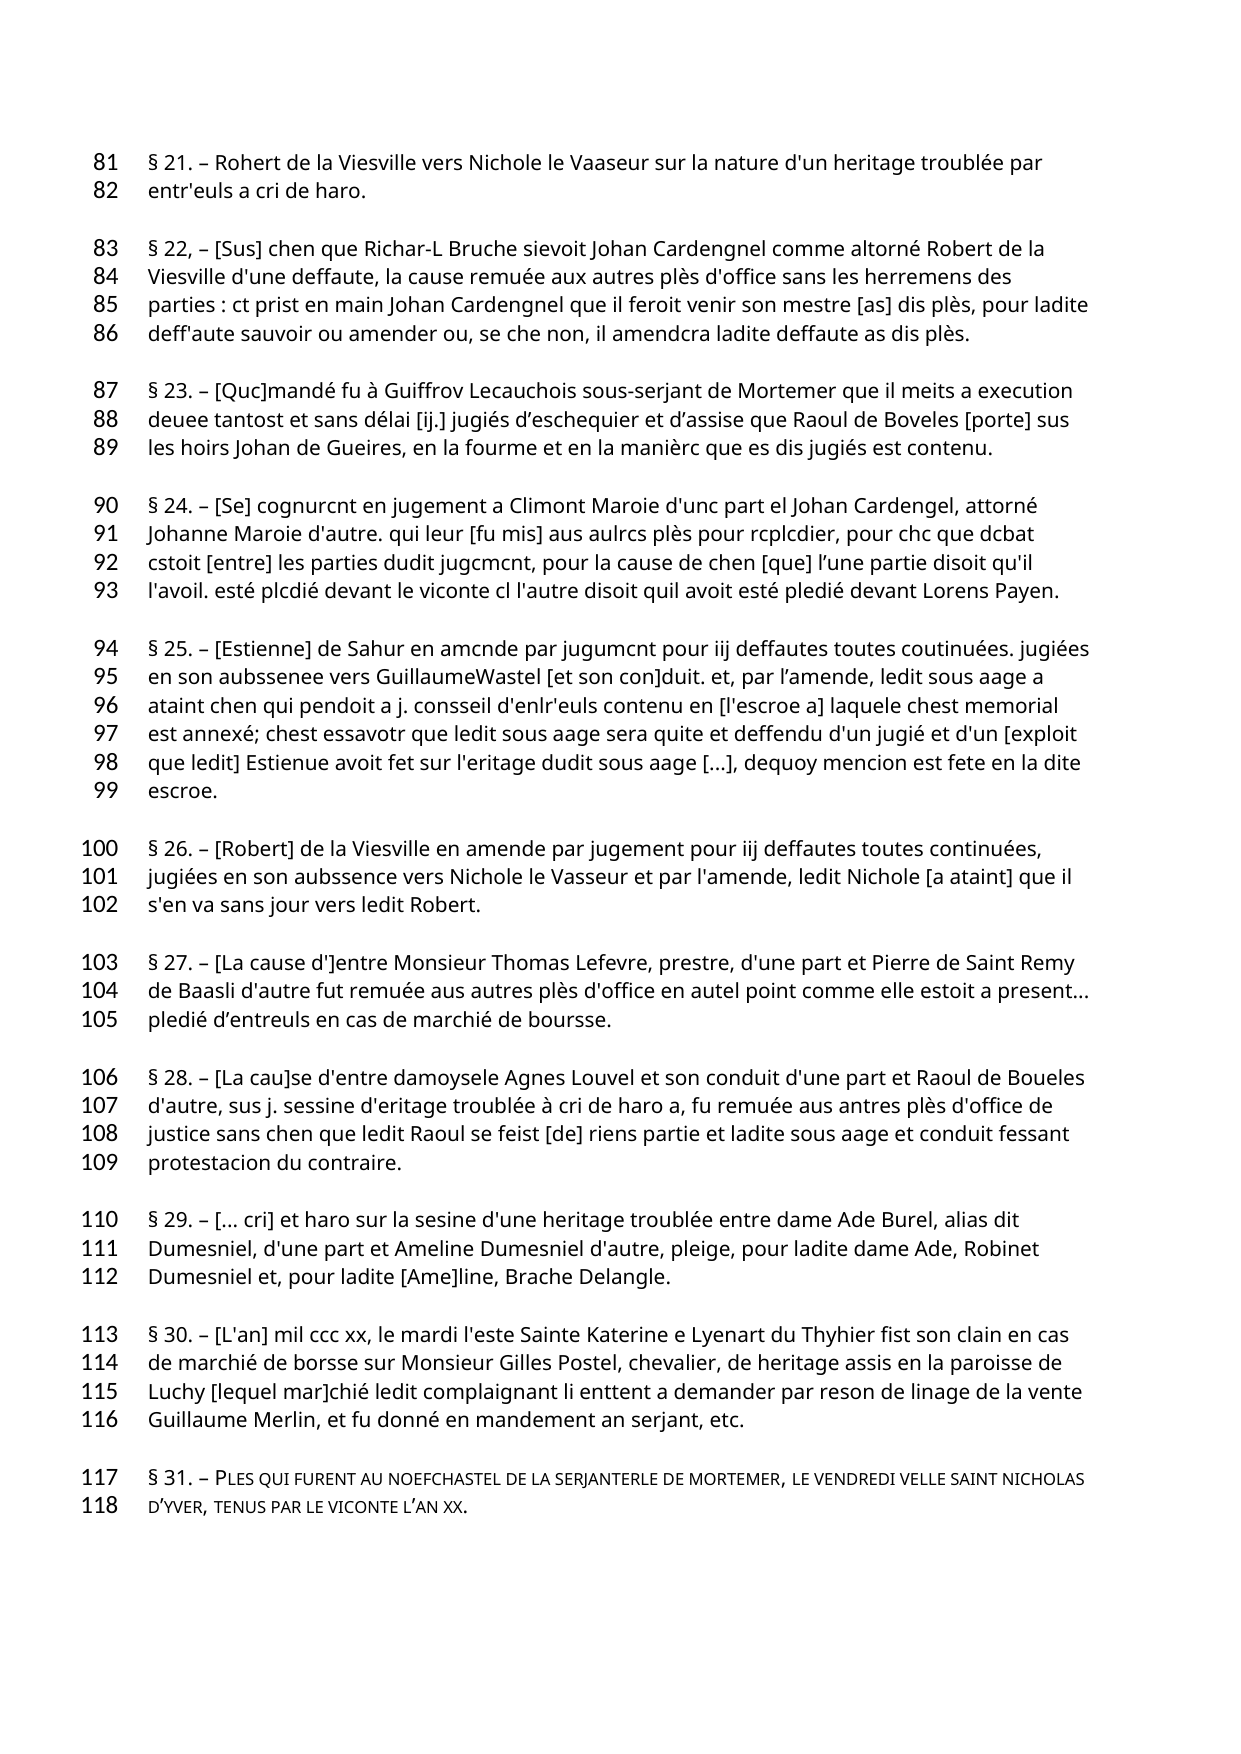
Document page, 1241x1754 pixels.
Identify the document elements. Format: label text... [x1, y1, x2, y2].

text § 22, – [Sus] chen que Richar-L Bruche sievoit Johan Cardengnel comme altorné Robert de la Viesville d'une deffaute, la cause remuée aux autres plès d'office sans les herremens des parties : ct prist en main Johan Cardengnel que il feroit venir son mestre [as] dis plès, pour ladite deff'aute sauvoir ou amender ou, se che non, il amendcra ladite deffaute as dis plès. [148, 234, 1093, 347]
text § 27. – [La cause d']entre Monsieur Thomas Lefevre, prestre, d'une part et Pierre de Saint Remy de Baasli d'autre fut remuée aus autres plès d'office en autel point comme elle estoit a present... pledié d’entreuls en cas de marchié de boursse. [148, 948, 1093, 1033]
text § 26. – [Robert] de la Viesville en amende par jugement pour iij deffautes toutes continuées, jugiées en son aubssence vers Nichole le Vasseur et par l'amende, ledit Nichole [a ataint] que il s'en va sans jour vers ledit Robert. [148, 834, 1093, 919]
text § 25. – [Estienne] de Sahur en amcnde par jugumcnt pour iij deffautes toutes coutinuées. jugiées en son aubssenee vers GuillaumeWastel [et son con]duit. et, par l’amende, ledit sous aage a ataint chen qui pendoit a j. consseil d'enlr'euls contenu en [l'escroe a] laquele chest memorial est annexé; chest essavotr que ledit sous aage sera quite et deffendu d'un jugié et d'un [exploit que ledit] Estienue avoit fet sur l'eritage dudit sous aage [...], dequoy mencion est fete en la dite escroe. [148, 634, 1093, 804]
text § 23. – [Quc]mandé fu à Guiffrov Lecauchois sous-serjant de Mortemer que il meits a execution deuee tantost et sans délai [ij.] jugiés d’eschequier et d’assise que Raoul de Boveles [porte] sus les hoirs Johan de Gueires, en la fourme et en la manièrc que es dis jugiés est contenu. [148, 377, 1093, 462]
text § 24. – [Se] cognurcnt en jugement a Climont Maroie d'unc part el Johan Cardengel, attorné Johanne Maroie d'autre. qui leur [fu mis] aus aulrcs plès pour rcplcdier, pour chc que dcbat cstoit [entre] les parties dudit jugcmcnt, pour la cause de chen [que] l’une partie disoit qu'il l'avoil. esté plcdié devant le viconte cl l'autre disoit quil avoit esté pledié devant Lorens Payen. [148, 491, 1093, 605]
text § 21. – Rohert de la Viesville vers Nichole le Vaaseur sur la nature d'un heritage troublée par entr'euls a cri de haro. [148, 148, 1093, 204]
text § 29. – [... cri] et haro sur la sesine d'une heritage troublée entre dame Ade Burel, alias dit Dumesniel, d'une part et Ameline Dumesniel d'autre, pleige, pour ladite dame Ade, Robinet Dumesniel et, pour ladite [Ame]line, Brache Delangle. [148, 1206, 1093, 1291]
text § 31. – PLES QUI FURENT AU NOEFCHASTEL DE LA SERJANTERLE DE MORTEMER, LE VENDREDI VELLE SAINT NICHOLAS D’YVER, TENUS PAR LE VICONTE L’AN XX. [148, 1463, 1093, 1520]
text § 30. – [L'an] mil ccc xx, le mardi l'este Sainte Katerine e Lyenart du Thyhier fist son clain en cas de marchié de borsse sur Monsieur Gilles Postel, chevalier, de heritage assis en la paroisse de Luchy [lequel mar]chié ledit complaignant li enttent a demander par reson de linage de la vente Guillaume Merlin, et fu donné en mandement an serjant, etc. [148, 1320, 1093, 1434]
text § 28. – [La cau]se d'entre damoysele Agnes Louvel et son conduit d'une part et Raoul de Boueles d'autre, sus j. sessine d'eritage troublée à cri de haro a, fu remuée aus antres plès d'office de justice sans chen que ledit Raoul se feist [de] riens partie et ladite sous aage et conduit fessant protestacion du contraire. [148, 1063, 1093, 1176]
